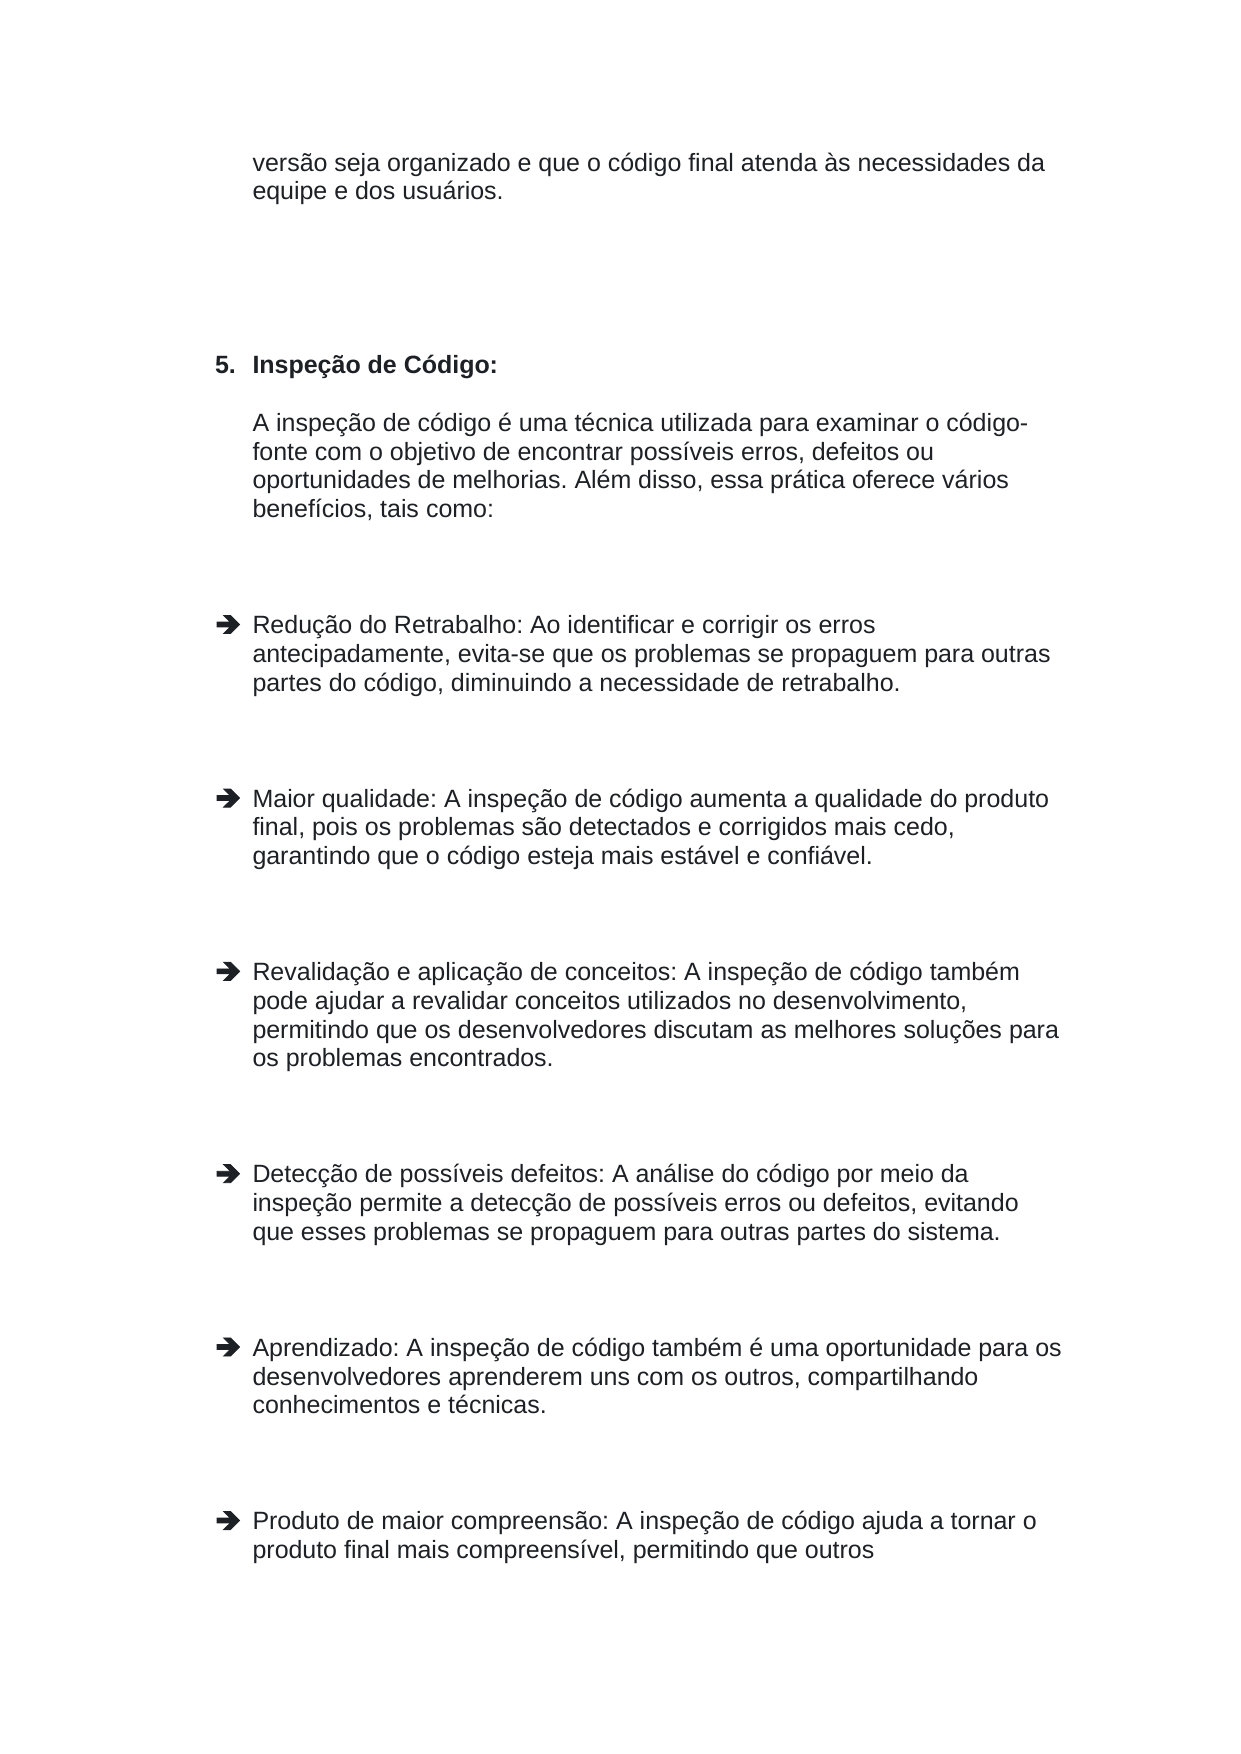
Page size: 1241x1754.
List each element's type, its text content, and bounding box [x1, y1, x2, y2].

list Inspeção de Código: [215, 350, 1063, 379]
list Redução do Retrabalho: Ao identificar e corrigir os erros antecipadamente, evita-se que os problemas se propaguem para outras partes do código, diminuindo a necessidade de retrabalho. [215, 610, 1063, 696]
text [252, 148, 1063, 205]
list Revalidação e aplicação de conceitos: A inspeção de código também pode ajudar a revalidar conceitos utilizados no desenvolvimento, permitindo que os desenvolvedores discutam as melhores soluções para os problemas encontrados. [215, 957, 1063, 1072]
list Detecção de possíveis defeitos: A análise do código por meio da inspeção permite a detecção de possíveis erros ou defeitos, evitando que esses problemas se propaguem para outras partes do sistema. [215, 1159, 1063, 1246]
text A inspeção de código é uma técnica utilizada para examinar o código-fonte com o objetivo de encontrar possíveis erros, defeitos ou oportunidades de melhorias. Além disso, essa prática oferece vários benefícios, tais como: [252, 408, 1063, 523]
list Aprendizado: A inspeção de código também é uma oportunidade para os desenvolvedores aprenderem uns com os outros, compartilhando conhecimentos e técnicas. [215, 1333, 1063, 1419]
list Maior qualidade: A inspeção de código aumenta a qualidade do produto final, pois os problemas são detectados e corrigidos mais cedo, garantindo que o código esteja mais estável e confiável. [215, 783, 1063, 870]
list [215, 1506, 1063, 1564]
